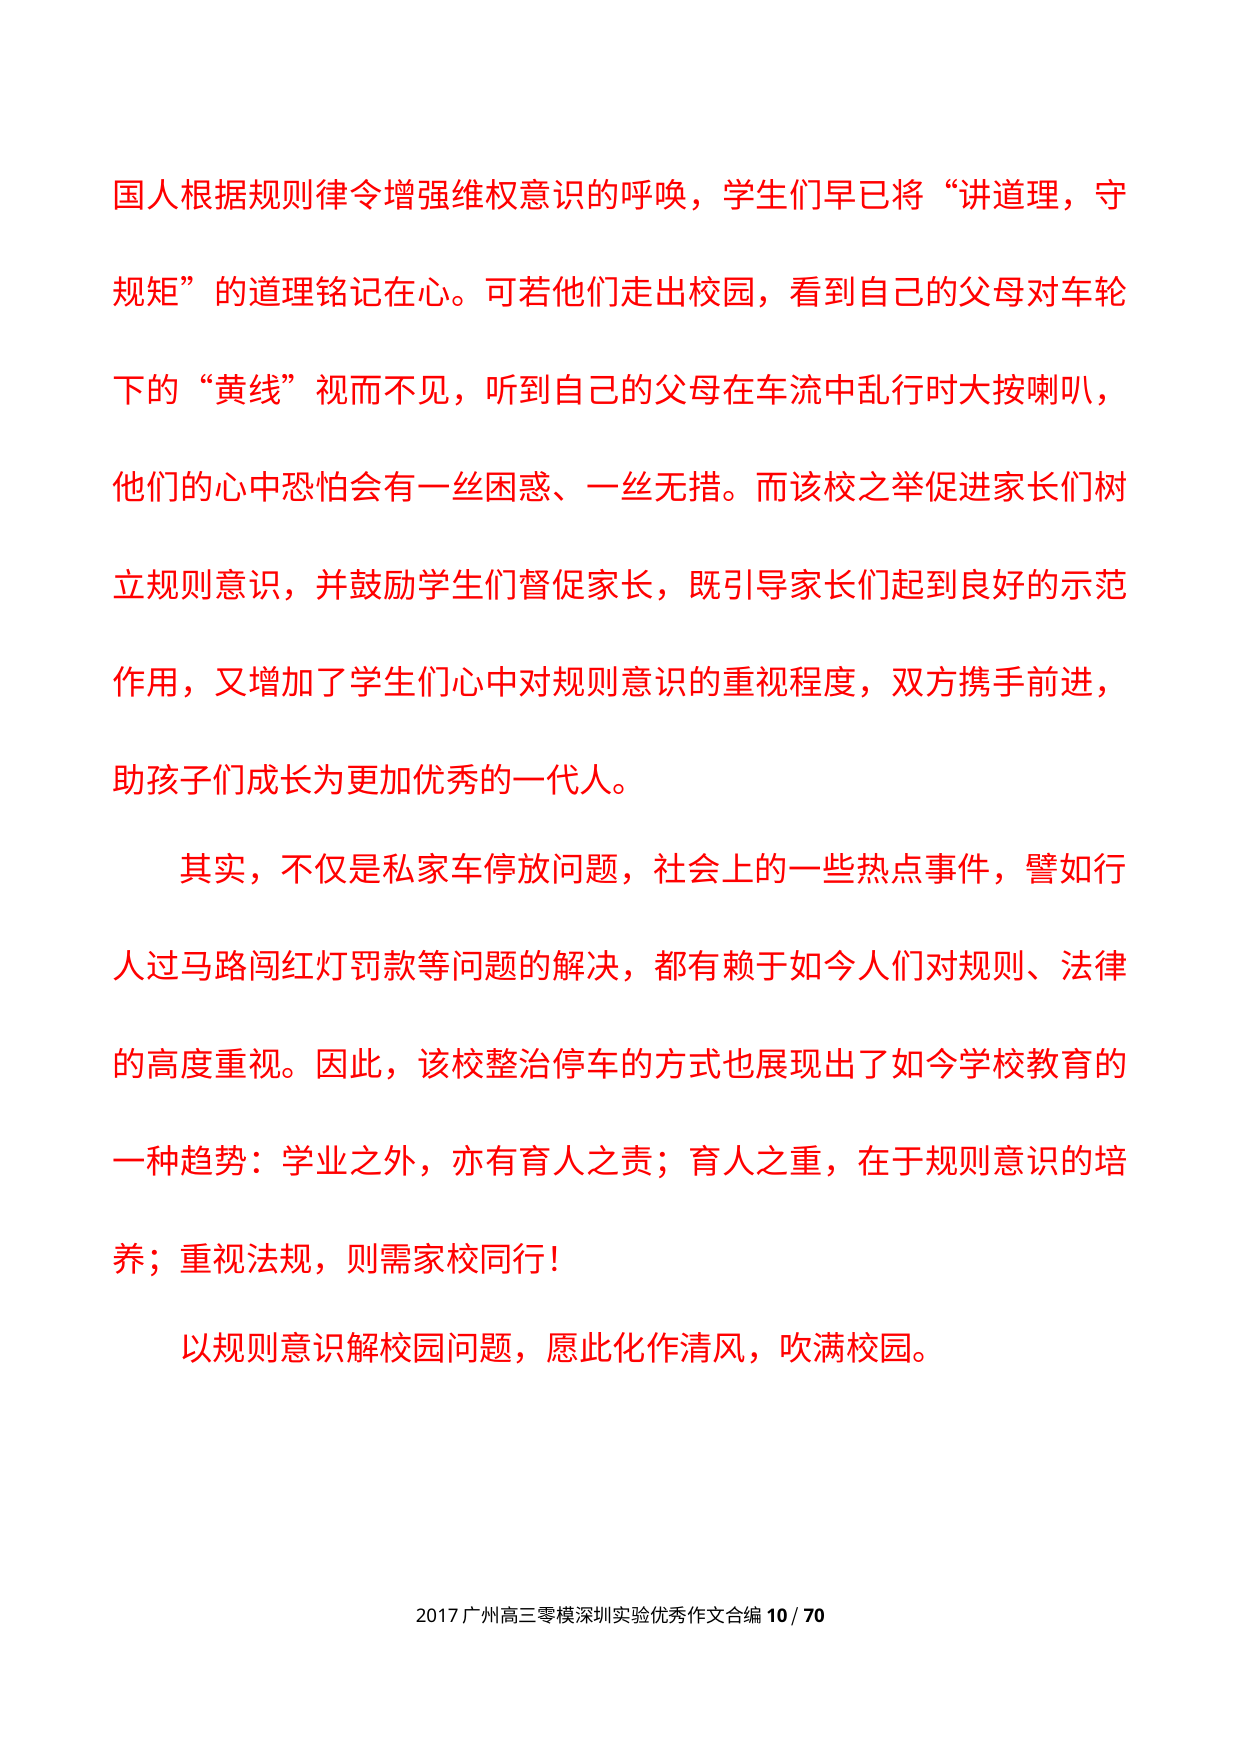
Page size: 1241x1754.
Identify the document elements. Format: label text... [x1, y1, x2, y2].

text 其实，不仅是私家车停放问题，社会上的一些热点事件，譬如行人过马路闯红灯罚款等问题的解决，都有赖于如今人们对规则、法律的高度重视。因此，该校整治停车的方式也展现出了如今学校教育的一种趋势：学业之外，亦有育人之责；育人之重，在于规则意识的培养；重视法规，则需家校同行！ [112, 834, 1128, 1289]
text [112, 160, 1128, 810]
text 以规则意识解校园问题，愿此化作清风，吹满校园。 [112, 1313, 1128, 1378]
